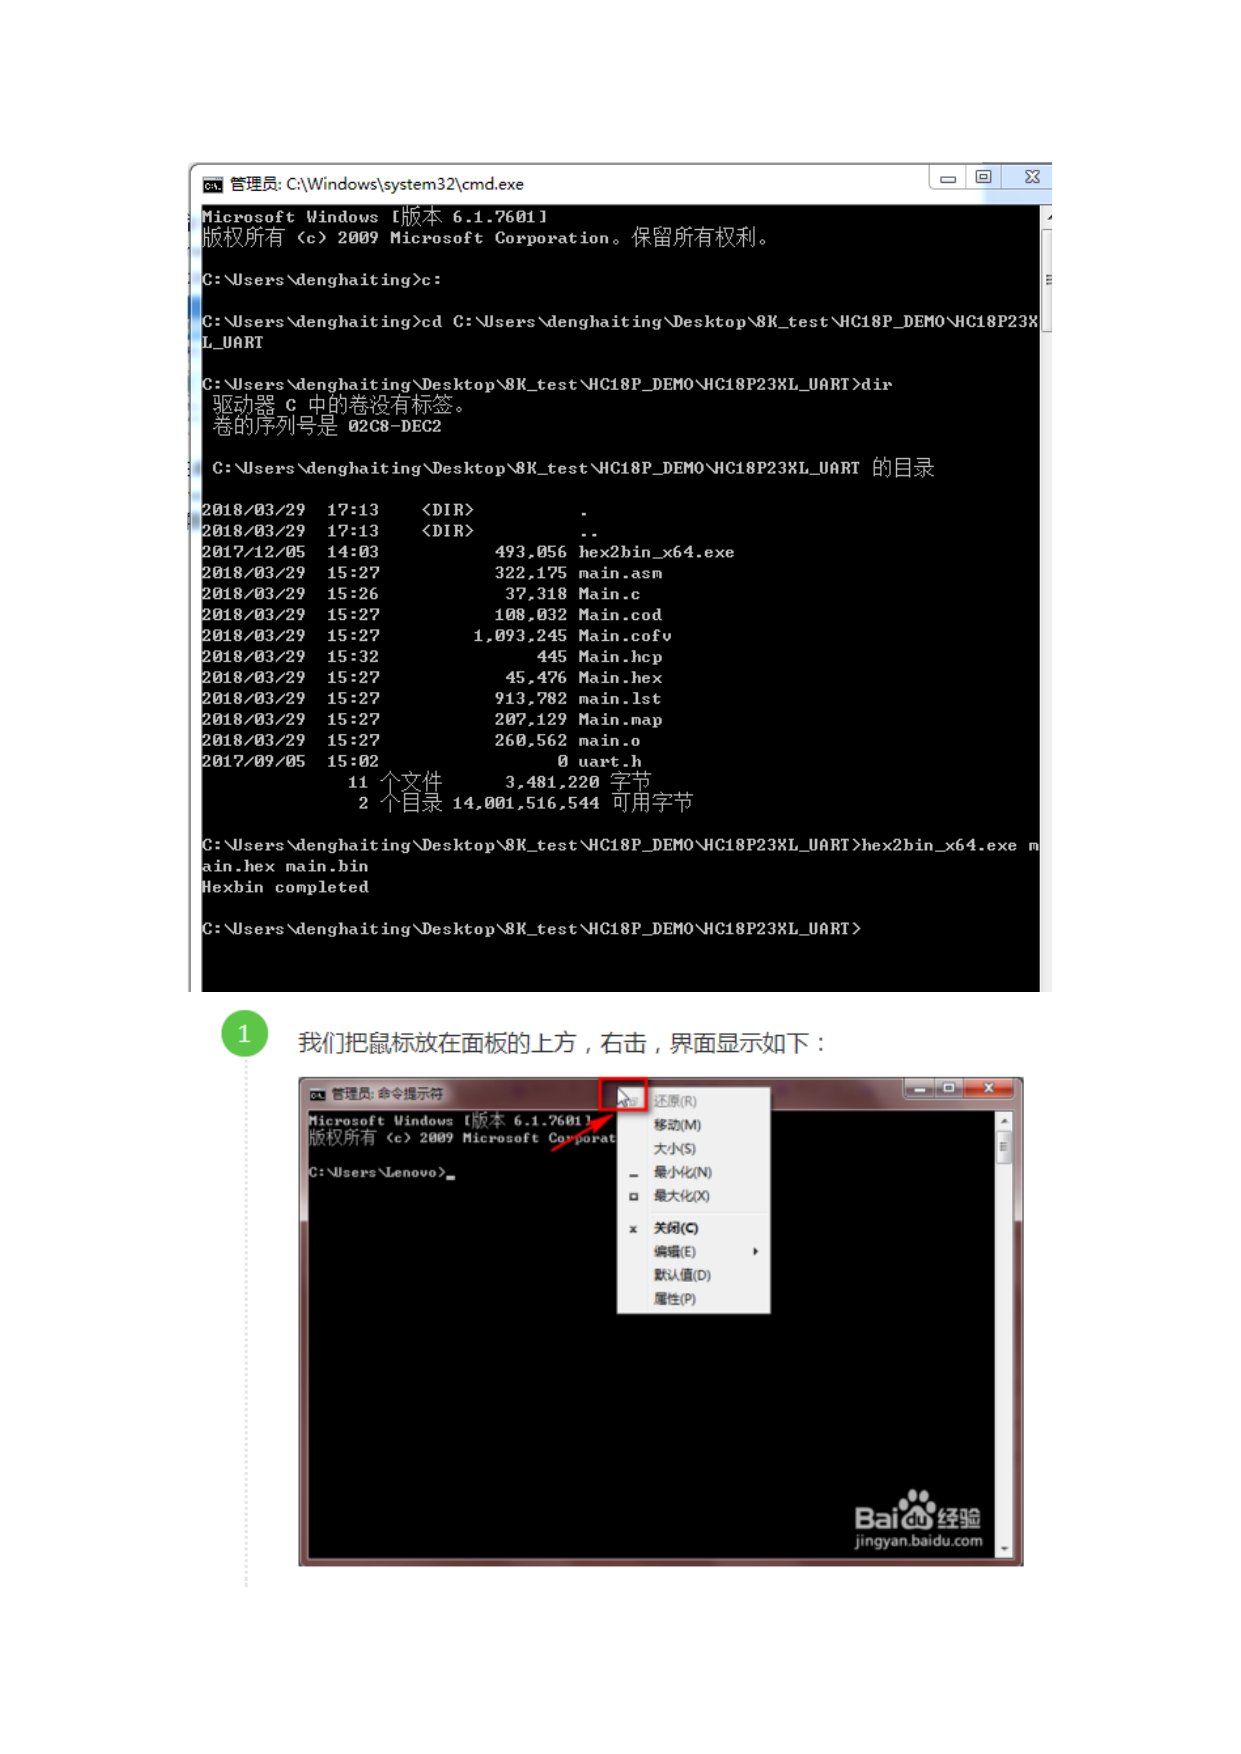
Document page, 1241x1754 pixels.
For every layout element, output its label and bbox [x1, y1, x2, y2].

picture [187, 162, 1053, 992]
picture [187, 1007, 1053, 1587]
